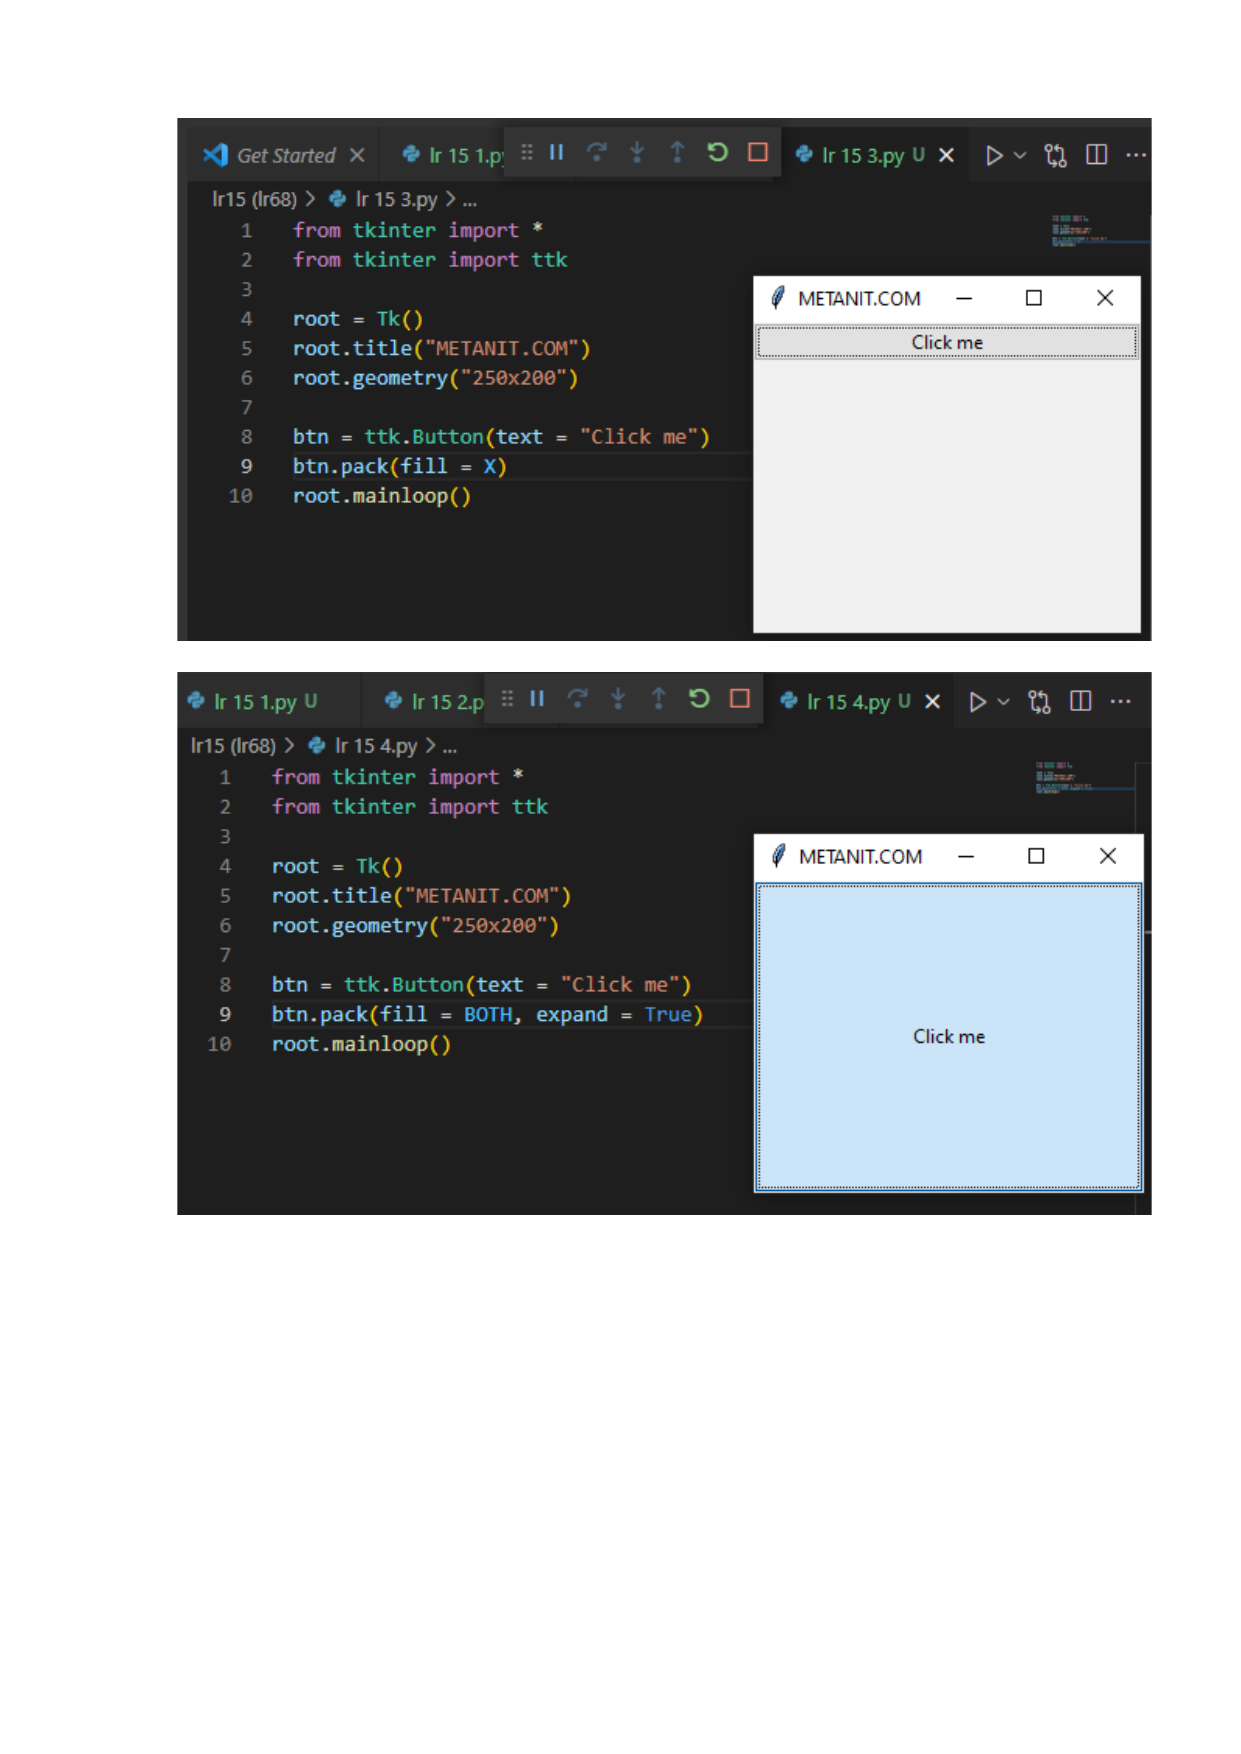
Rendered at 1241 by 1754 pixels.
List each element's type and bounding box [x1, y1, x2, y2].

picture [177, 672, 1152, 1215]
picture [177, 118, 1152, 641]
